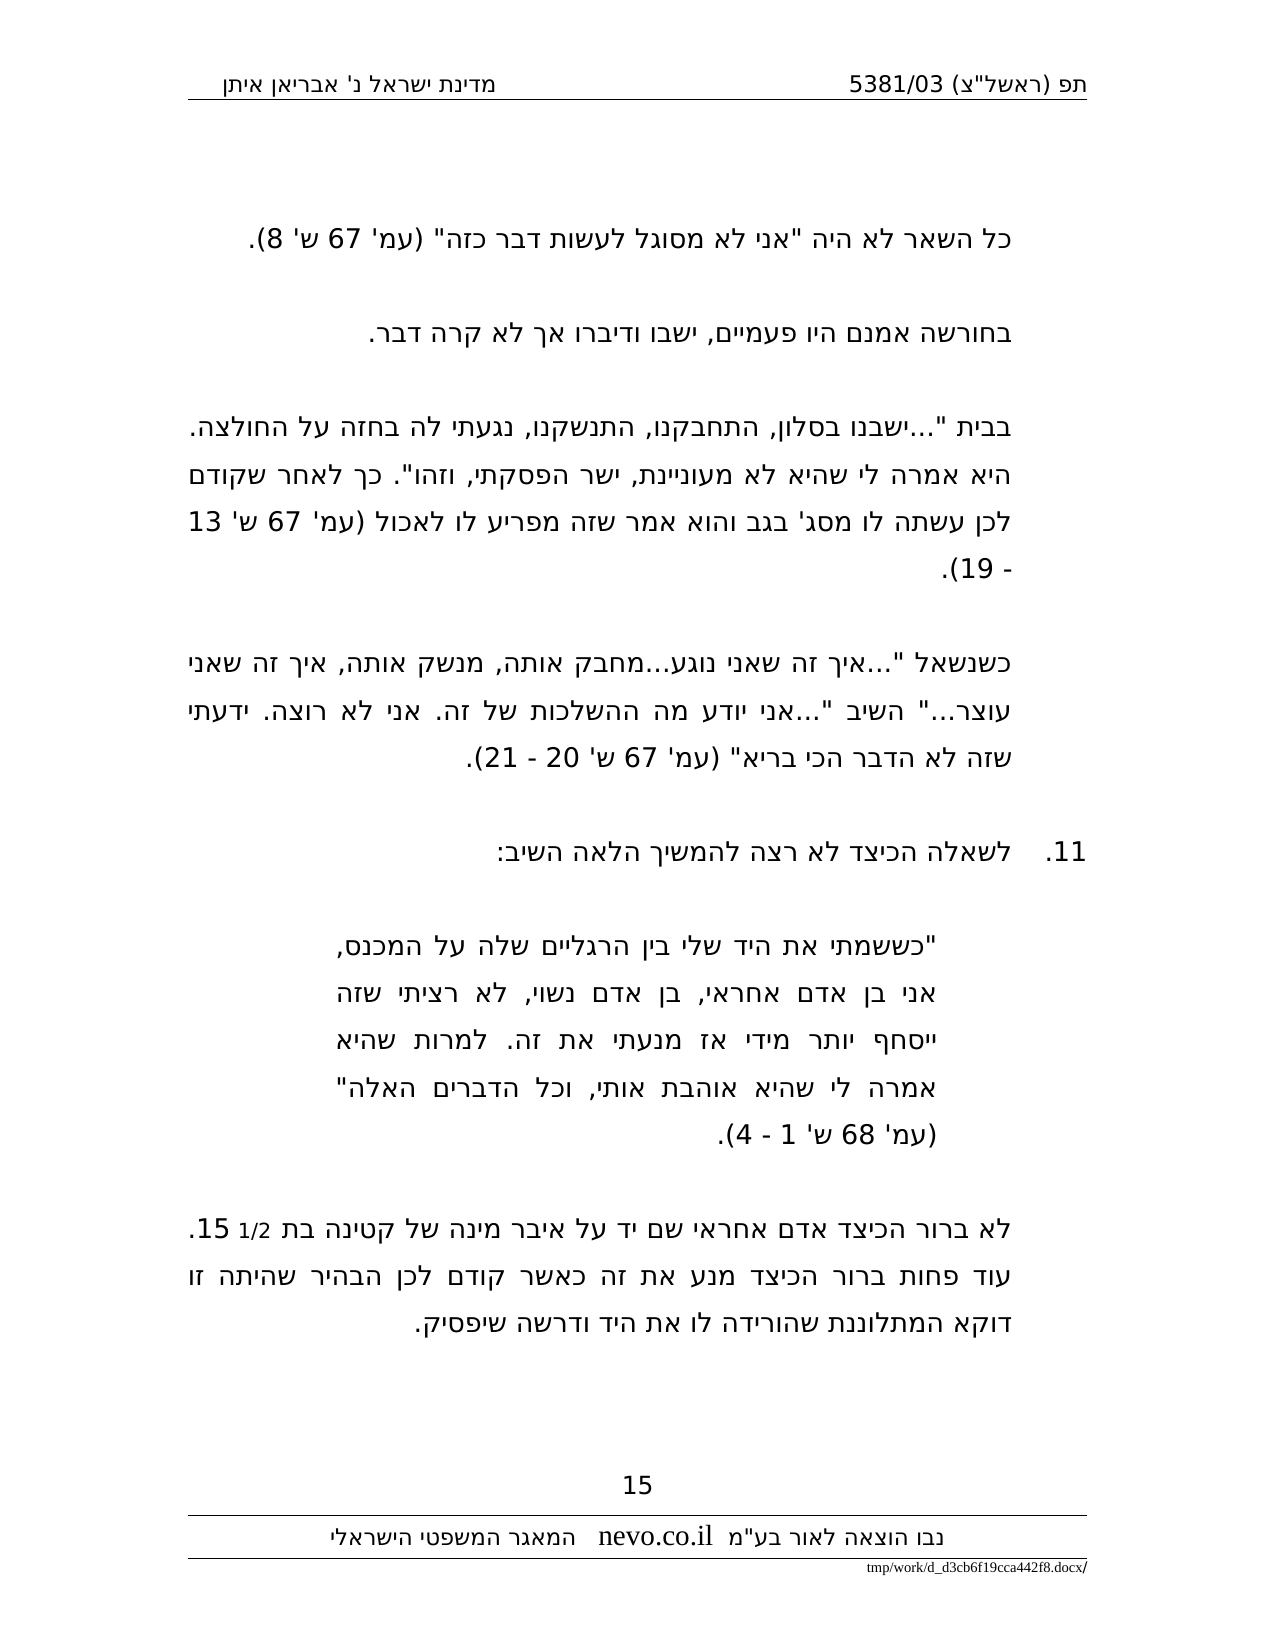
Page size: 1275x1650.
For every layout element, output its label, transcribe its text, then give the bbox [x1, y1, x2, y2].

text כל השאר לא היה "אני לא מסוגל לעשות דבר כזה" (עמ' 67 ש' 8). [187, 224, 1087, 255]
text לא ברור הכיצד אדם אחראי שם יד על איבר מינה של קטינה בת 1/2 15. עוד פחות ברור הכיצד מנע את זה כאשר קודם לכן הבהיר שהיתה זו דוקא המתלוננת שהורידה לו את היד ודרשה שיפסיק. [187, 1213, 1087, 1339]
text "כששמתי את היד שלי בין הרגליים שלה על המכנס, אני בן אדם אחראי, בן אדם נשוי, לא רציתי שזה ייסחף יותר מידי אז מנעתי את זה. למרות שהיא אמרה לי שהיא אוהבת אותי, וכל הדברים האלה" (עמ' 68 ש' 1 - 4). [335, 930, 937, 1151]
text בבית "...ישבנו בסלון, התחבקנו, התנשקנו, נגעתי לה בחזה על החולצה. היא אמרה לי שהיא לא מעוניינת, ישר הפסקתי, וזהו". כך לאחר שקודם לכן עשתה לו מסג' בגב והוא אמר שזה מפריע לו לאכול (עמ' 67 ש' 13 - 19). [187, 412, 1087, 585]
text כשנשאל "...איך זה שאני נוגע...מחבק אותה, מנשק אותה, איך זה שאני עוצר..." השיב "...אני יודע מה ההשלכות של זה. אני לא רוצה. ידעתי שזה לא הדבר הכי בריא" (עמ' 67 ש' 20 - 21). [187, 648, 1087, 774]
text 11. לשאלה הכיצד לא רצה להמשיך הלאה השיב: [187, 836, 1087, 868]
text בחורשה אמנם היו פעמיים, ישבו ודיברו אך לא קרה דבר. [187, 318, 1087, 349]
